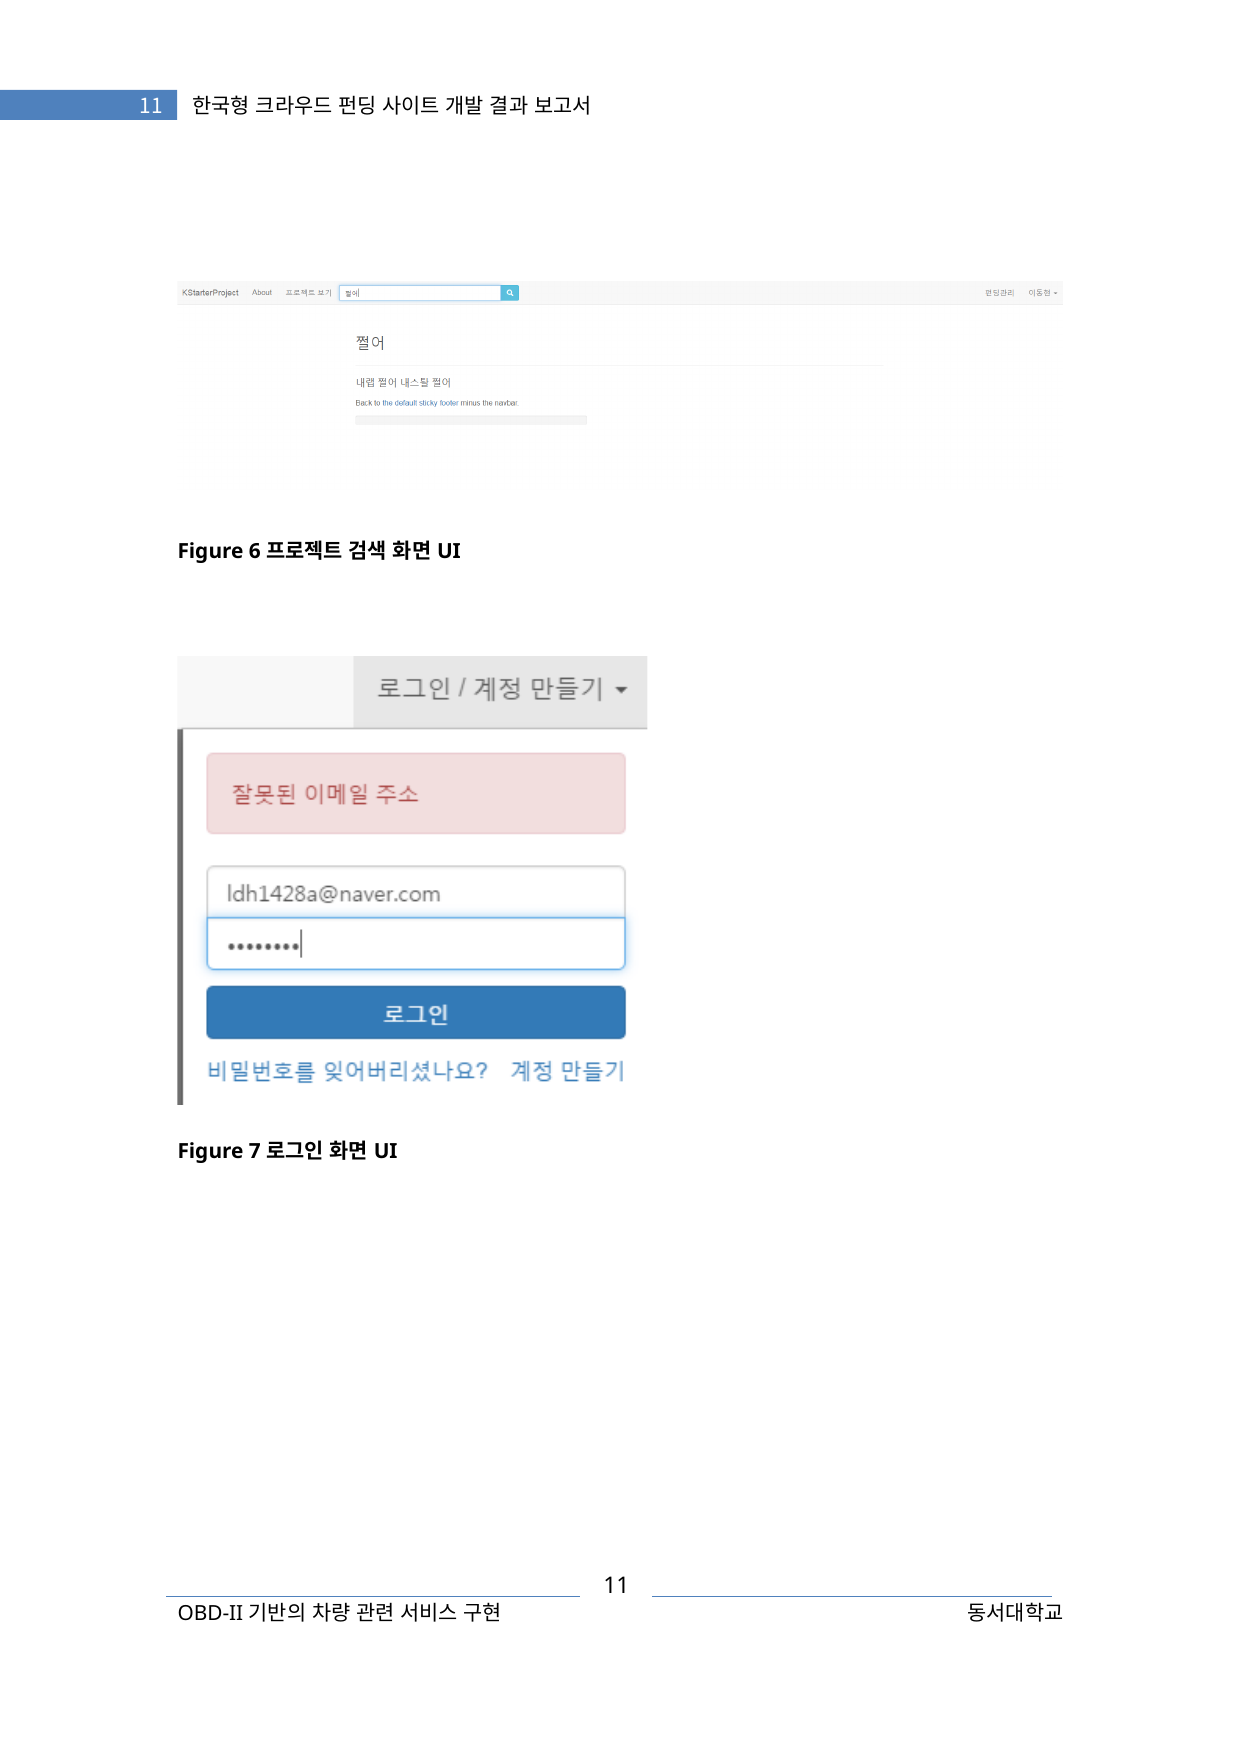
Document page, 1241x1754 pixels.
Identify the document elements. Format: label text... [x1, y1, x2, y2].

text Figure 6 프로젝트 검색 화면 UI [177, 531, 1063, 568]
text Figure 7 로그인 화면 UI [177, 1131, 1063, 1169]
picture [177, 281, 1063, 490]
picture [177, 656, 648, 1105]
